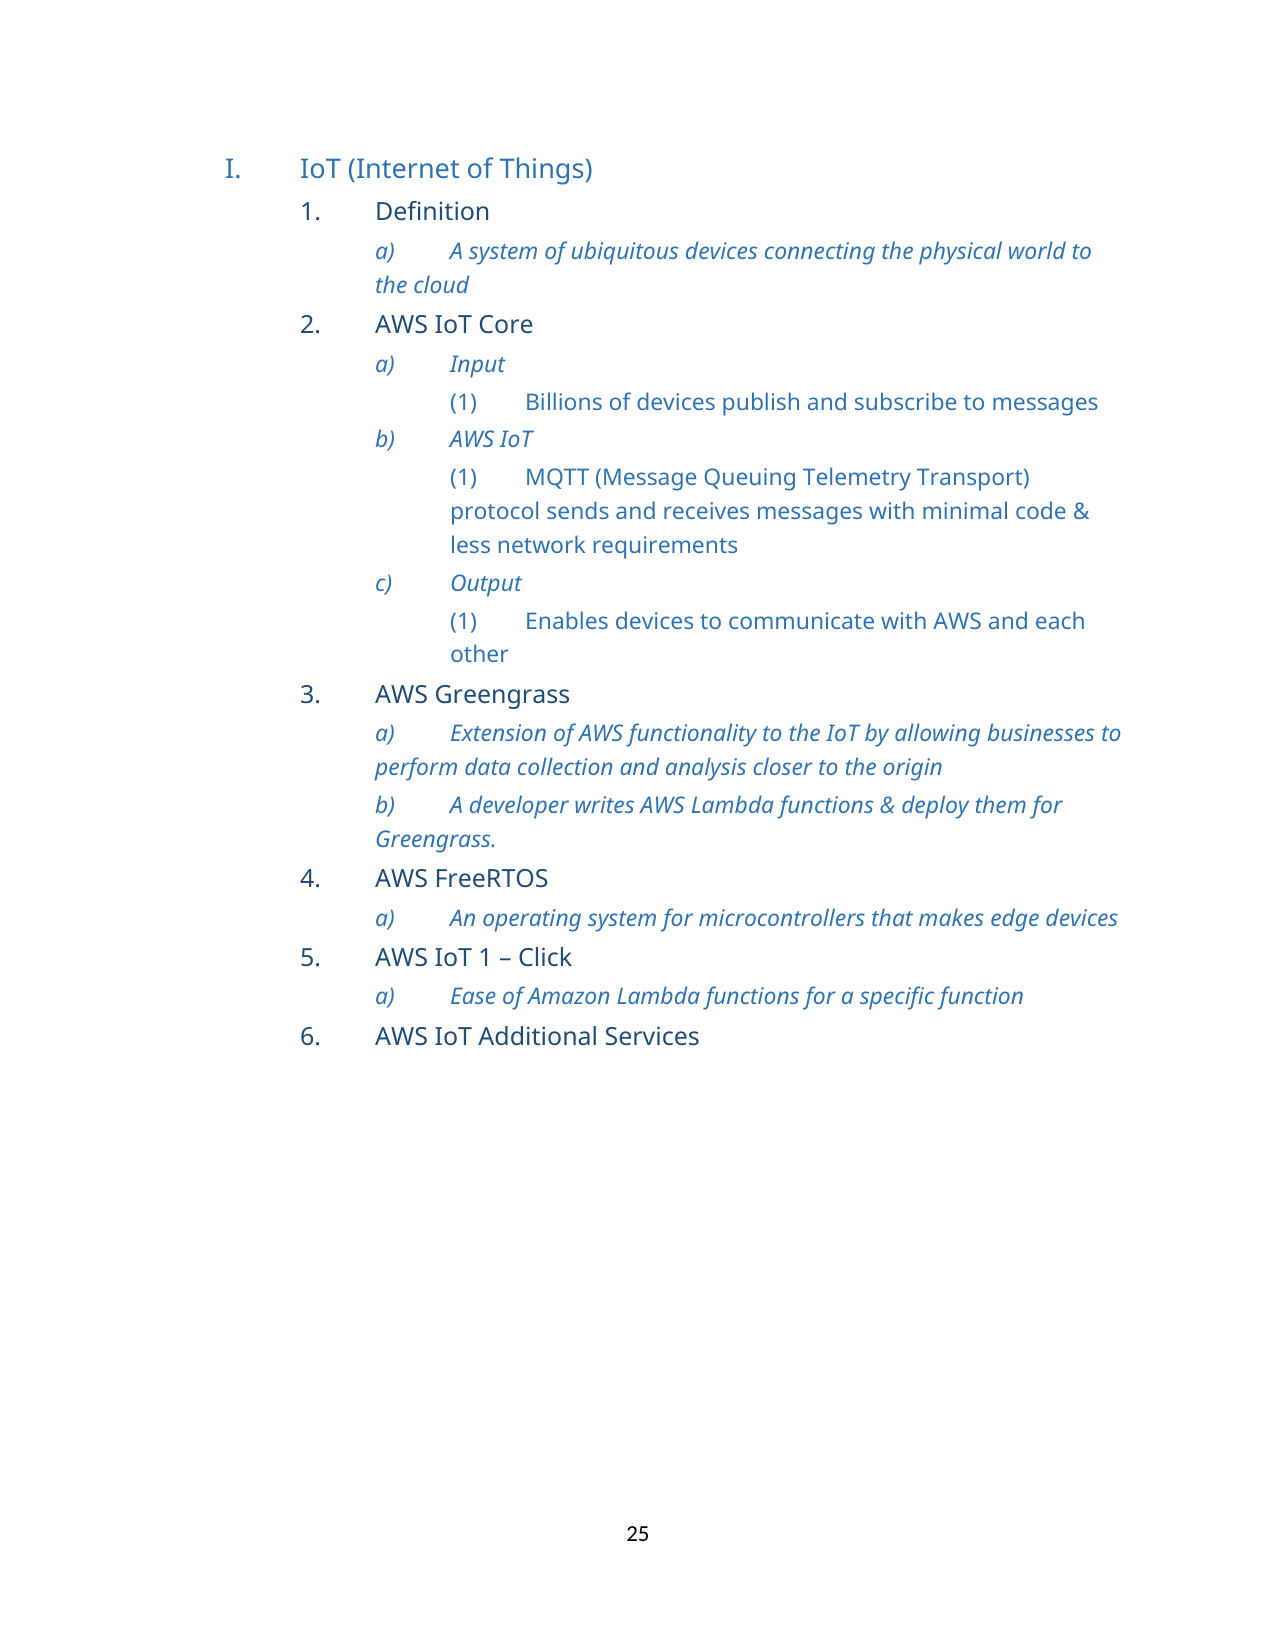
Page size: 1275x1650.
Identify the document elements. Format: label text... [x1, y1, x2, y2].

subtitle An operating system for microcontrollers that makes edge devices [375, 901, 1125, 933]
subtitle AWS IoT [375, 423, 1125, 454]
subtitle Extension of AWS functionality to the IoT by allowing businesses to perform data collection and analysis closer to the origin [375, 717, 1125, 782]
subtitle AWS IoT 1 – Click [300, 939, 1125, 973]
subtitle AWS IoT Core [300, 307, 1125, 341]
subtitle Definition [300, 194, 1125, 228]
subtitle Ease of Amazon Lambda functions for a specific function [375, 980, 1125, 1012]
subtitle MQTT (Message Queuing Telemetry Transport) protocol sends and receives messages with minimal code & less network requirements [450, 461, 1125, 560]
subtitle Input [375, 347, 1125, 379]
subtitle AWS Greengrass [300, 676, 1125, 710]
subtitle Billions of devices publish and subscribe to messages [450, 385, 1125, 417]
subtitle AWS FreeRTOS [300, 861, 1125, 894]
subtitle Enables devices to communicate with AWS and each other [450, 604, 1125, 669]
subtitle IoT (Internet of Things) [225, 150, 1125, 187]
subtitle AWS IoT Additional Services [300, 1018, 1125, 1052]
subtitle A system of ubiquitous devices connecting the physical world to the cloud [375, 235, 1125, 300]
subtitle Output [375, 567, 1125, 598]
subtitle A developer writes AWS Lambda functions & deploy them for Greengrass. [375, 789, 1125, 854]
